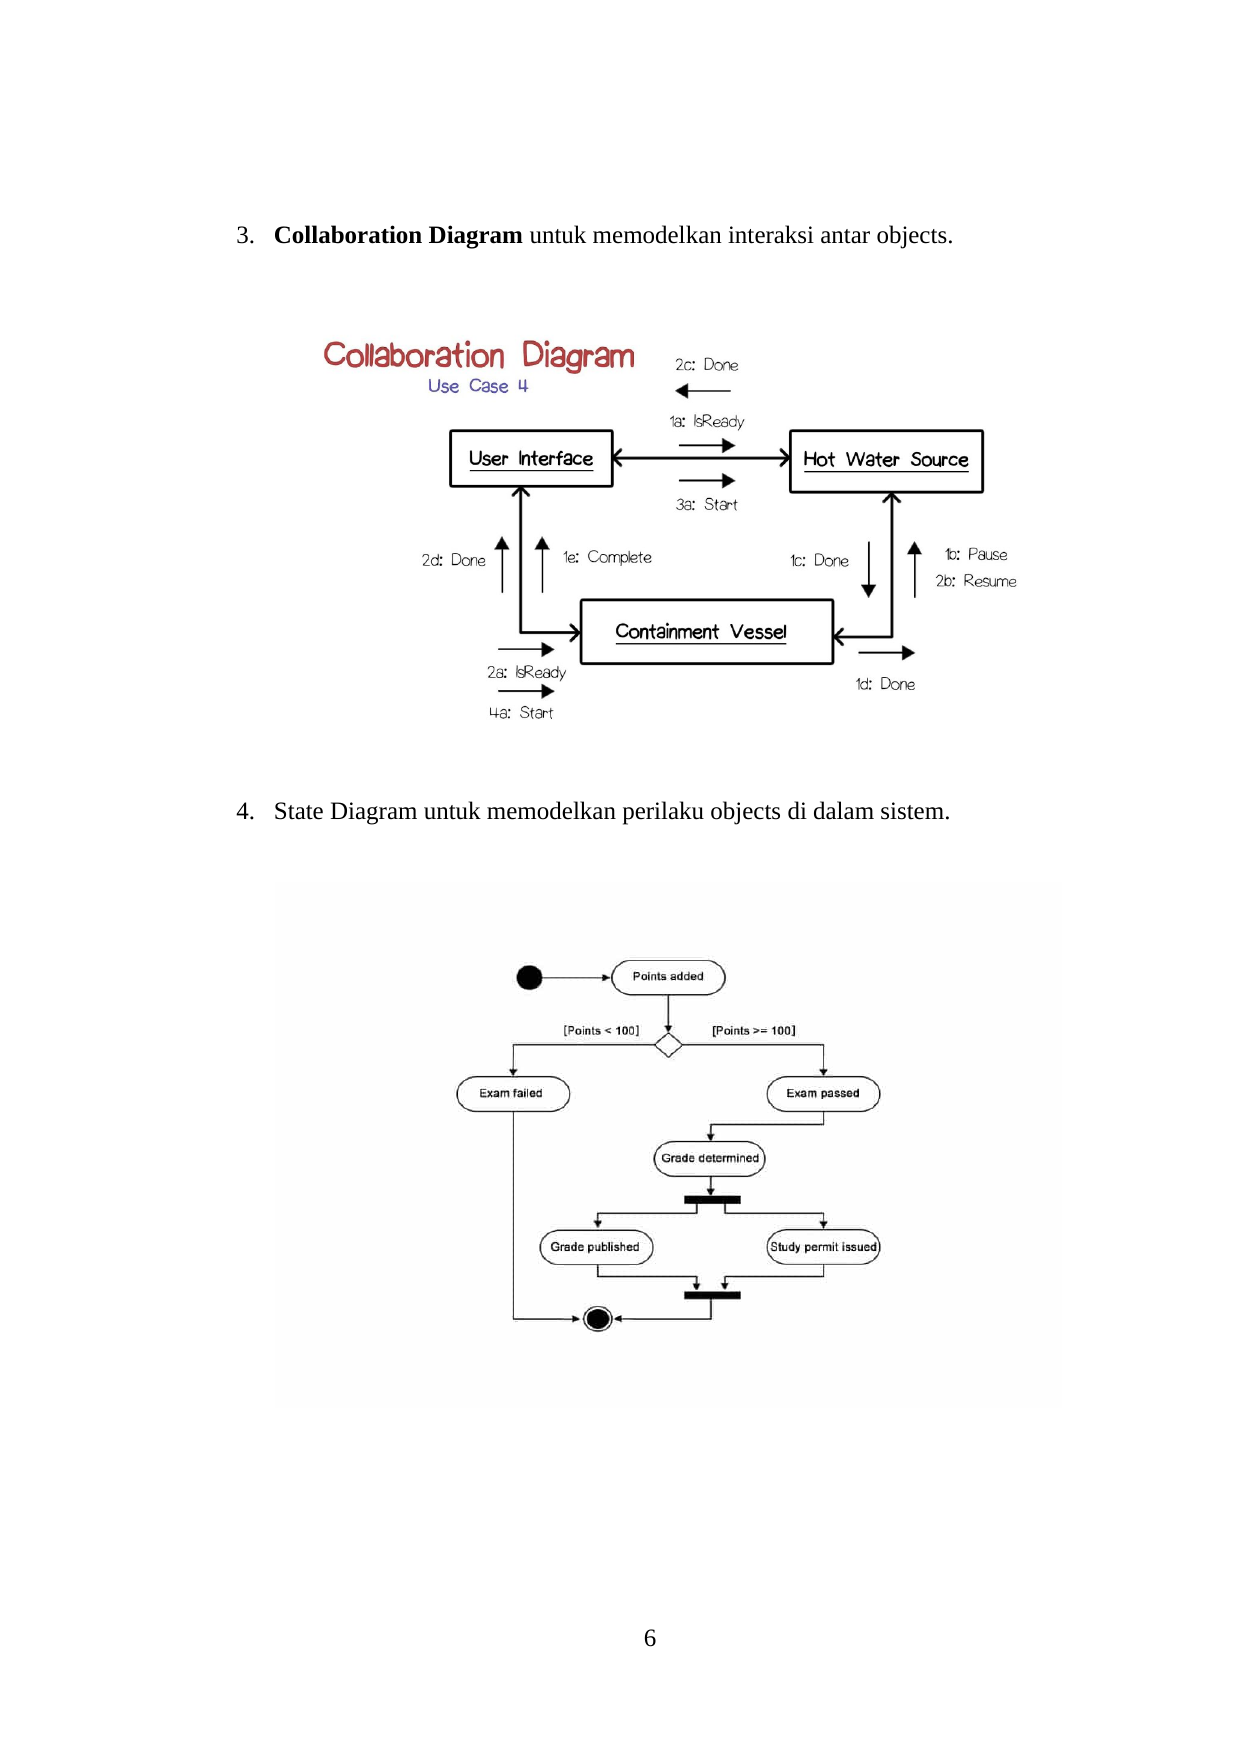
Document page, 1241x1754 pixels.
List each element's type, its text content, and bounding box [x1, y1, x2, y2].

list Collaboration Diagram untuk memodelkan interaksi antar objects. [236, 220, 1063, 249]
picture [284, 306, 1053, 739]
list State Diagram untuk memodelkan perilaku objects di dalam sistem. [236, 796, 1063, 825]
picture [274, 882, 1063, 1408]
